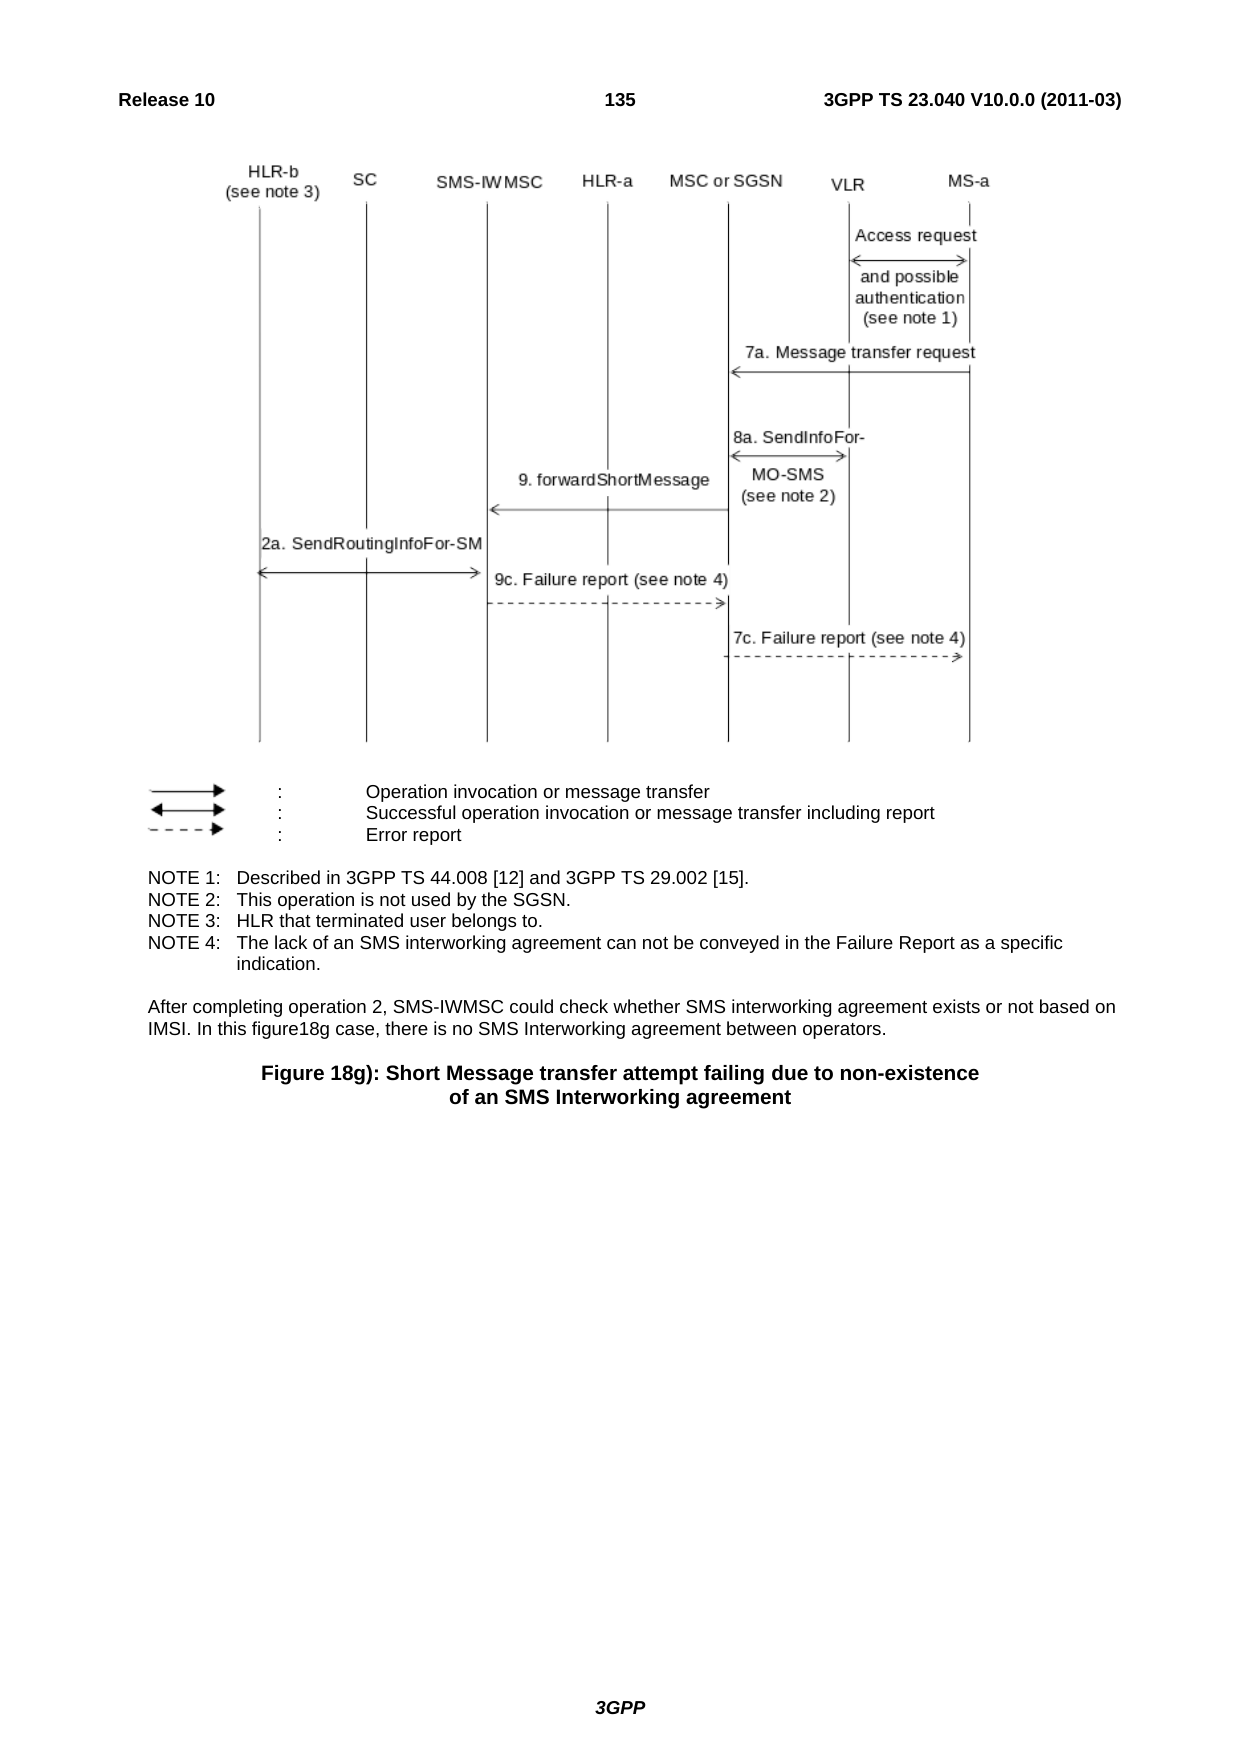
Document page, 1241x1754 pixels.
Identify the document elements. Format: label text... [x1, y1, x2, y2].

text NOTE 2: This operation is not used by the SGSN. [148, 888, 1122, 910]
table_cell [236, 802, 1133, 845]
text NOTE 3: HLR that terminated user belongs to. [148, 910, 1122, 931]
text NOTE 4: The lack of an SMS interworking agreement can not be conveyed in the Failure Report as a specific indication. [148, 931, 1122, 974]
text Figure 18g): Short Message transfer attempt failing due to non-existence of an SMS Interworking agreement [118, 1061, 1122, 1109]
text NOTE 1: Described in 3GPP TS 44.008 [12] and 3GPP TS 29.002 [15]. [148, 867, 1122, 888]
text After completing operation 2, SMS-IWMSC could check whether SMS interworking agreement exists or not based on IMSI. In this figure18g case, there is no SMS Interworking agreement between operators. [148, 996, 1122, 1039]
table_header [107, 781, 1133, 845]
